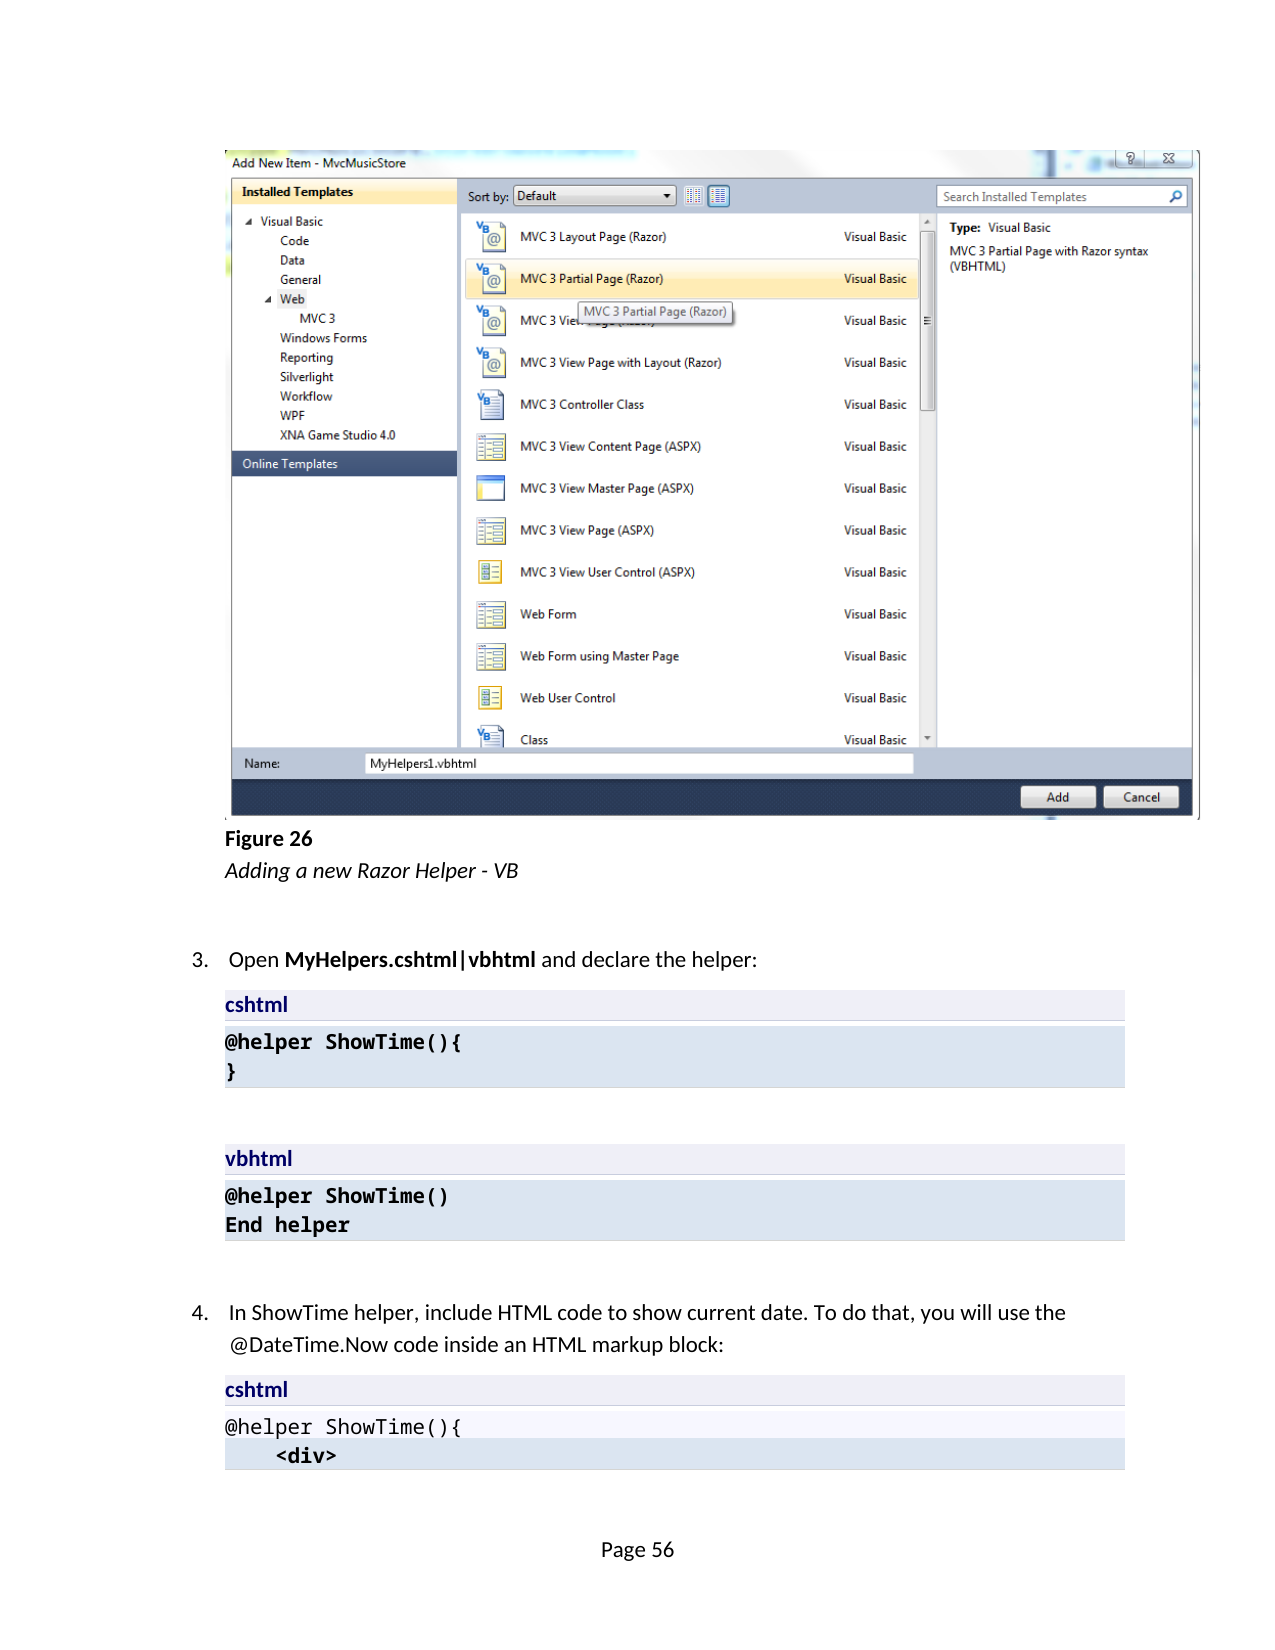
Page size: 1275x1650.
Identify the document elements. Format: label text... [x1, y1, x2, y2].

text cshtml [225, 1375, 1125, 1405]
picture [225, 150, 1200, 820]
text @helper ShowTime(){ [225, 1411, 1125, 1438]
list Open MyHelpers.cshtml|vbhtml and declare the helper: [191, 945, 1125, 973]
text } [225, 1053, 1125, 1087]
text End helper [225, 1207, 1125, 1240]
text <div> [225, 1438, 1125, 1469]
list In ShowTime helper, include HTML code to show current date. To do that, you will use the @DateTime.Now code inside an HTML markup block: [191, 1298, 1125, 1358]
text @helper ShowTime() [225, 1180, 1125, 1207]
text Adding a new Razor Helper - VB [225, 856, 1125, 884]
text @helper ShowTime(){ [225, 1026, 1125, 1053]
text cshtml [225, 990, 1125, 1020]
text vbhtml [225, 1144, 1125, 1174]
